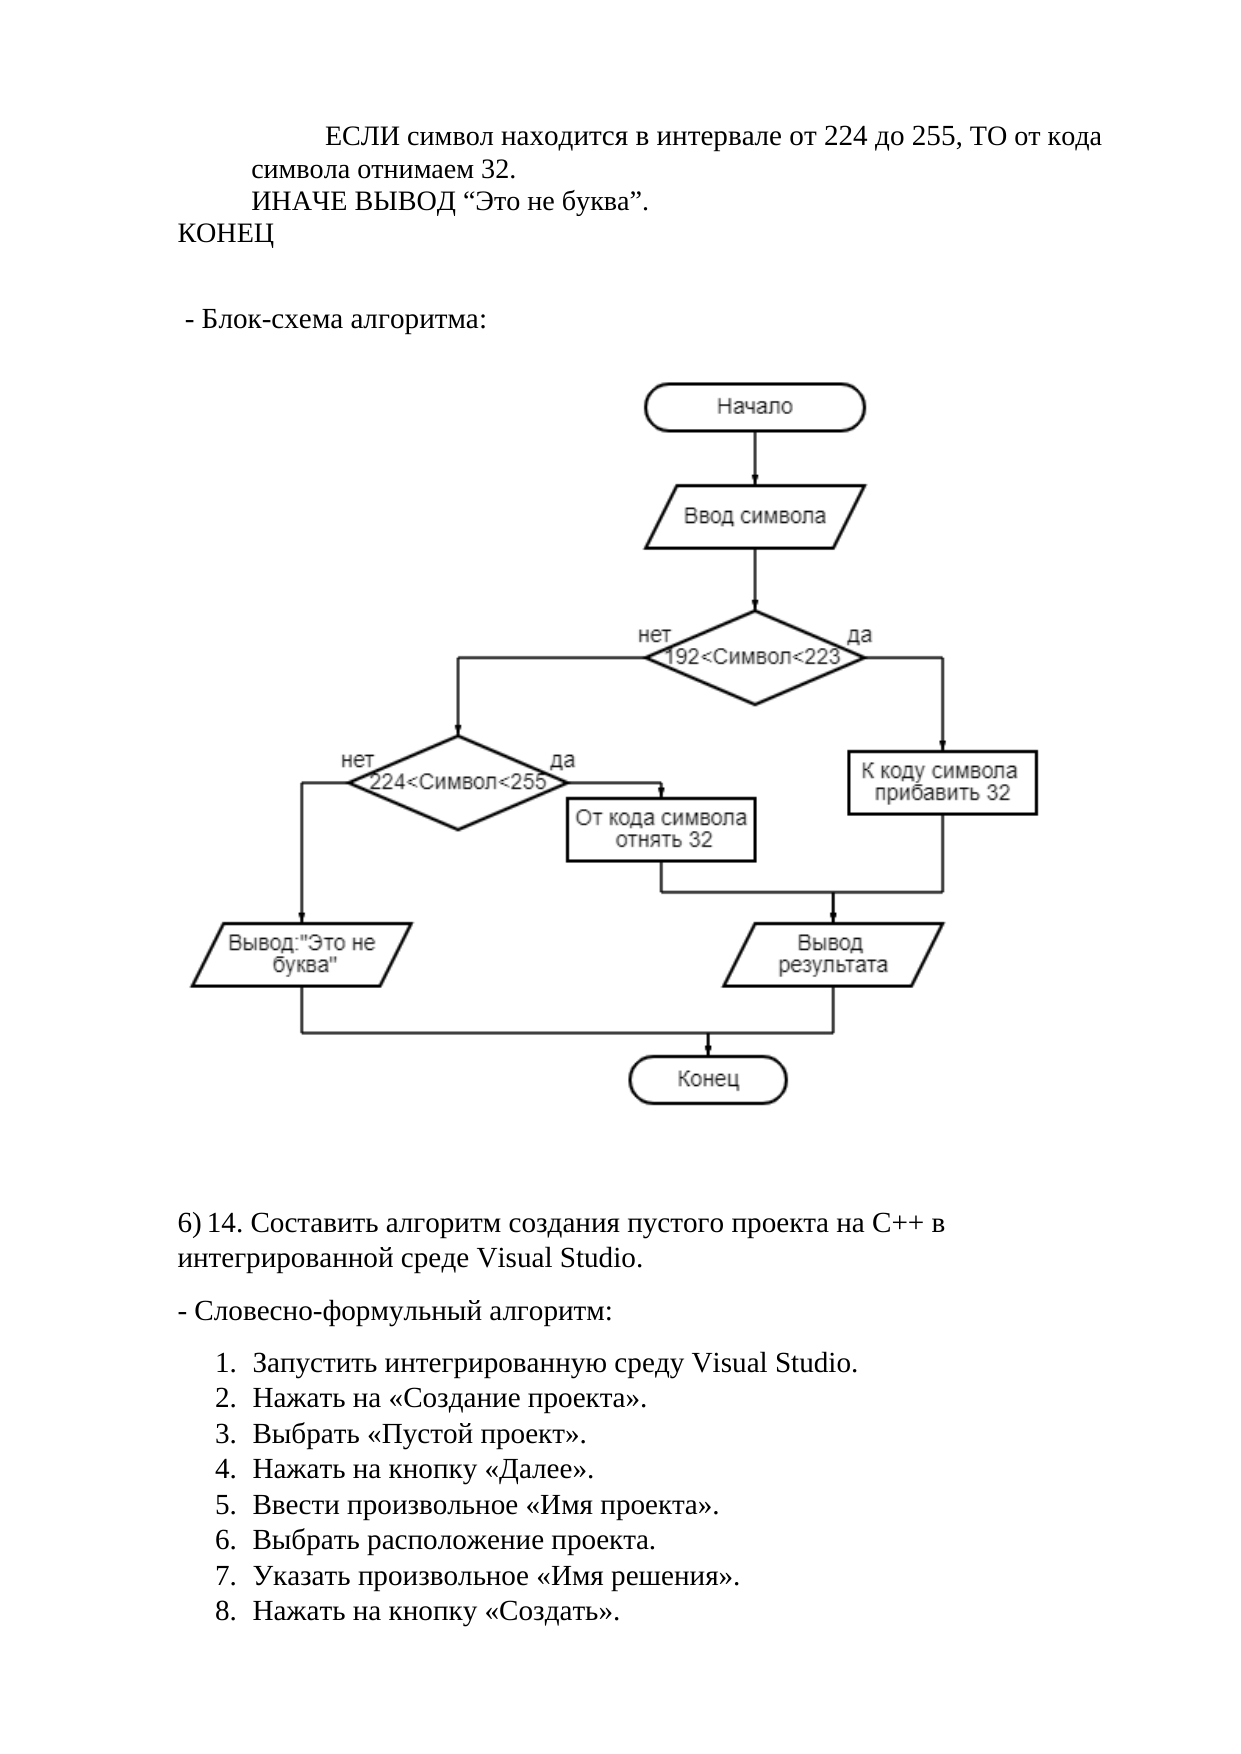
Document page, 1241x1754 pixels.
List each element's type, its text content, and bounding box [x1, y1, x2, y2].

text - Словесно-формульный алгоритм: [177, 1293, 1152, 1326]
list Указать произвольное «Имя решения». [215, 1558, 1152, 1592]
text ИНАЧЕ ВЫВОД “Это не буква”. [177, 184, 1152, 216]
list Выбрать «Пустой проект». [215, 1416, 1152, 1449]
list Нажать на кнопку «Создать». [215, 1593, 1152, 1627]
text ЕСЛИ символ находится в интервале от 224 до 255, ТО от кода символа отнимаем 32. [251, 118, 1152, 184]
list Запустить интегрированную среду Visual Studio. [215, 1345, 1152, 1378]
list Нажать на кнопку «Далее». [215, 1451, 1152, 1485]
list Выбрать расположение проекта. [215, 1522, 1152, 1556]
list Нажать на «Создание проекта». [215, 1380, 1152, 1414]
picture [177, 353, 1068, 1135]
list Ввести произвольное «Имя проекта». [215, 1487, 1152, 1521]
text 6) 14. Составить алгоритм создания пустого проекта на С++ в интегрированной среде Visual Studio. [177, 1205, 1152, 1274]
text КОНЕЦ [177, 216, 1152, 249]
text - Блок-схема алгоритма: [177, 301, 1152, 334]
